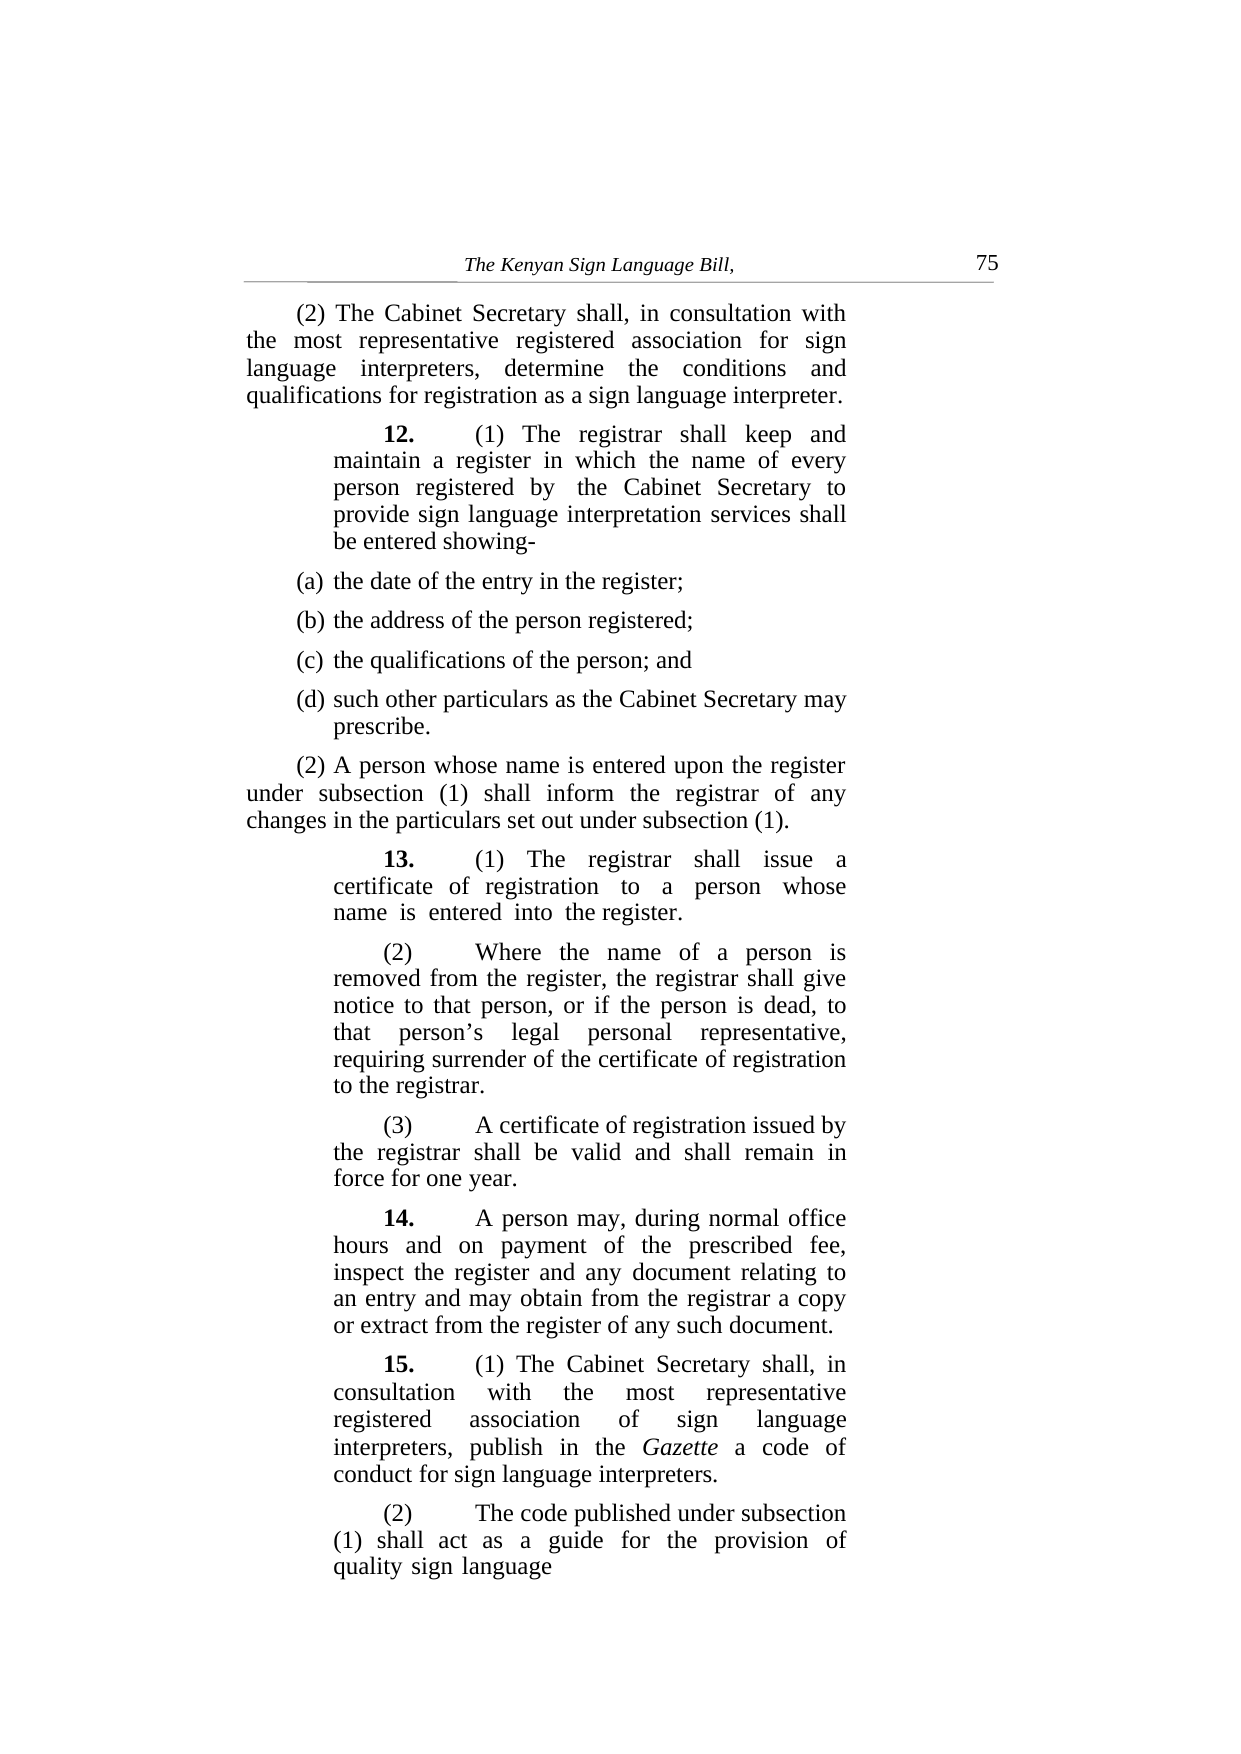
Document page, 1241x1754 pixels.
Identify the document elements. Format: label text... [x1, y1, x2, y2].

list (1) The registrar shall issue a certificate of registration to a person whose name is entered into the register. [333, 846, 847, 926]
list A person may, during normal office hours and on payment of the prescribed fee, inspect the register and any document relating to an entry and may obtain from the registrar a copy or extract from the register of any such document. [333, 1205, 847, 1339]
list (1) The registrar shall keep and maintain a register in which the name of every person registered by the Cabinet Secretary to provide sign language interpretation services shall be entered showing- [333, 421, 847, 554]
list the qualifications of the person; and [296, 645, 847, 674]
list Where the name of a person is removed from the register, the registrar shall give notice to that person, or if the person is dead, to that person’s legal personal representative, requiring surrender of the certificate of registration to the registrar. [333, 939, 847, 1099]
text (2) A person whose name is entered upon the register under subsection (1) shall inform the registrar of any changes in the particulars set out under subsection (1). [246, 752, 847, 834]
list (1) The Cabinet Secretary shall, in consultation with the most representative registered association of sign language interpreters, publish in the Gazette a code of conduct for sign language interpreters. [333, 1351, 847, 1488]
list The code published under subsection (1) shall act as a guide for the provision of quality sign language [333, 1500, 847, 1580]
list the date of the entry in the register; [296, 566, 847, 595]
text (2) The Cabinet Secretary shall, in consultation with the most representative registered association for sign language interpreters, determine the conditions and qualifications for registration as a sign language interpreter. [246, 299, 847, 409]
list the address of the person registered; [296, 606, 847, 634]
list such other particulars as the Cabinet Secretary may prescribe. [296, 686, 847, 739]
list A certificate of registration issued by the registrar shall be valid and shall remain in force for one year. [333, 1112, 847, 1192]
